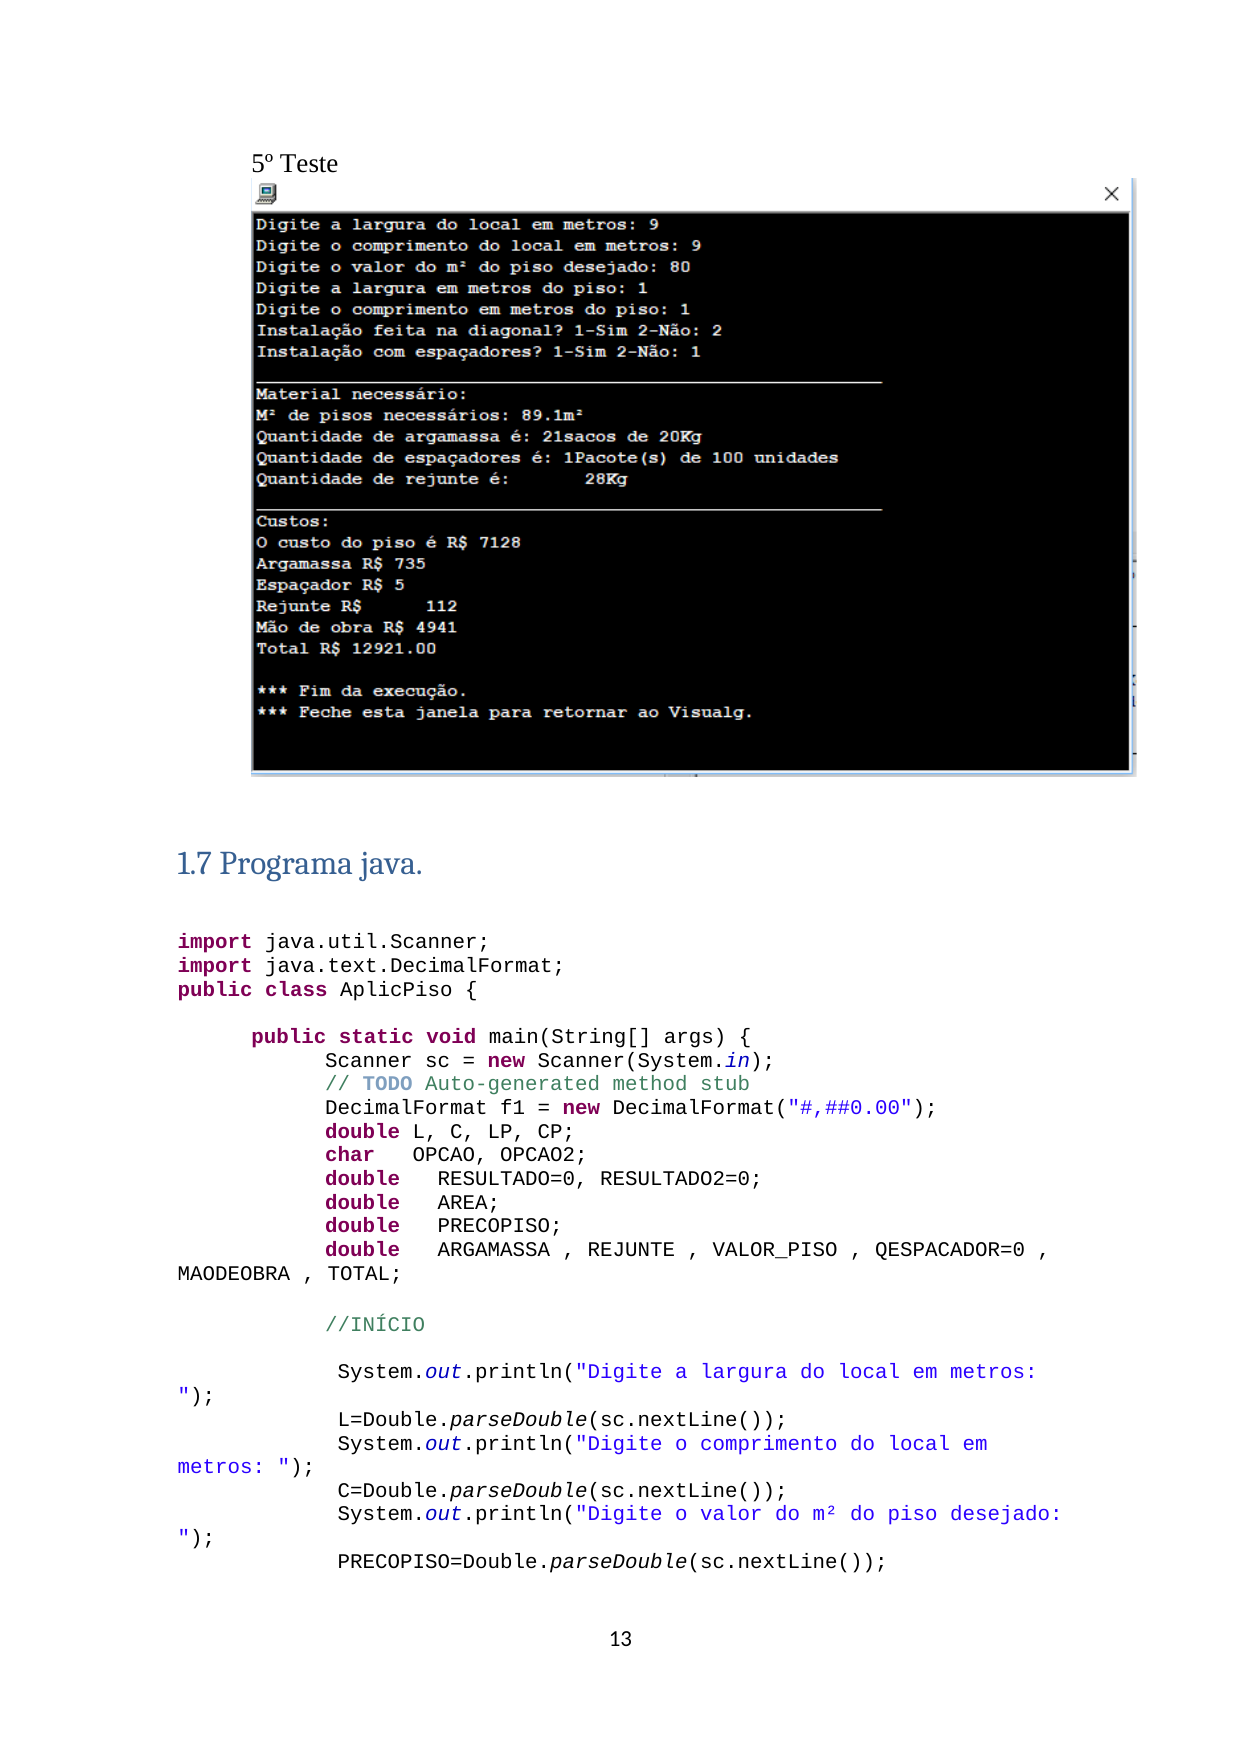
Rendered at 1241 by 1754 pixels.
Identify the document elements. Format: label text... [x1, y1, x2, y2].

text System.out.println("Digite a largura do local em metros: "); [177, 1362, 1063, 1409]
text public static void main(String[] args) { [177, 1026, 1063, 1050]
text double L, C, LP, CP; [177, 1121, 1063, 1144]
text Scanner sc = new Scanner(System.in); [177, 1050, 1063, 1073]
text C=Double.parseDouble(sc.nextLine()); [177, 1480, 1063, 1503]
subtitle 1.7 Programa java. [177, 844, 1063, 883]
text DecimalFormat f1 = new DecimalFormat("#,##0.00"); [177, 1097, 1063, 1121]
text double AREA; [177, 1192, 1063, 1215]
text // TODO Auto-generated method stub [177, 1073, 1063, 1097]
text double PRECOPISO; [177, 1215, 1063, 1239]
text double ARGAMASSA , REJUNTE , VALOR_PISO , QESPACADOR=0 , MAODEOBRA , TOTAL; [177, 1239, 1063, 1286]
text import java.util.Scanner; [177, 932, 1063, 955]
text System.out.println("Digite o comprimento do local em metros: "); [177, 1432, 1063, 1480]
text char OPCAO, OPCAO2; [177, 1144, 1063, 1168]
text L=Double.parseDouble(sc.nextLine()); [177, 1409, 1063, 1432]
text 5º Teste [177, 148, 1063, 179]
text System.out.println("Digite o valor do m² do piso desejado: "); [177, 1503, 1063, 1551]
text public class AplicPiso { [177, 979, 1063, 1002]
picture [251, 178, 1137, 777]
text PRECOPISO=Double.parseDouble(sc.nextLine()); [177, 1551, 1063, 1574]
text import java.text.DecimalFormat; [177, 955, 1063, 979]
text //INÍCIO [177, 1314, 1063, 1338]
text double RESULTADO=0, RESULTADO2=0; [177, 1168, 1063, 1192]
